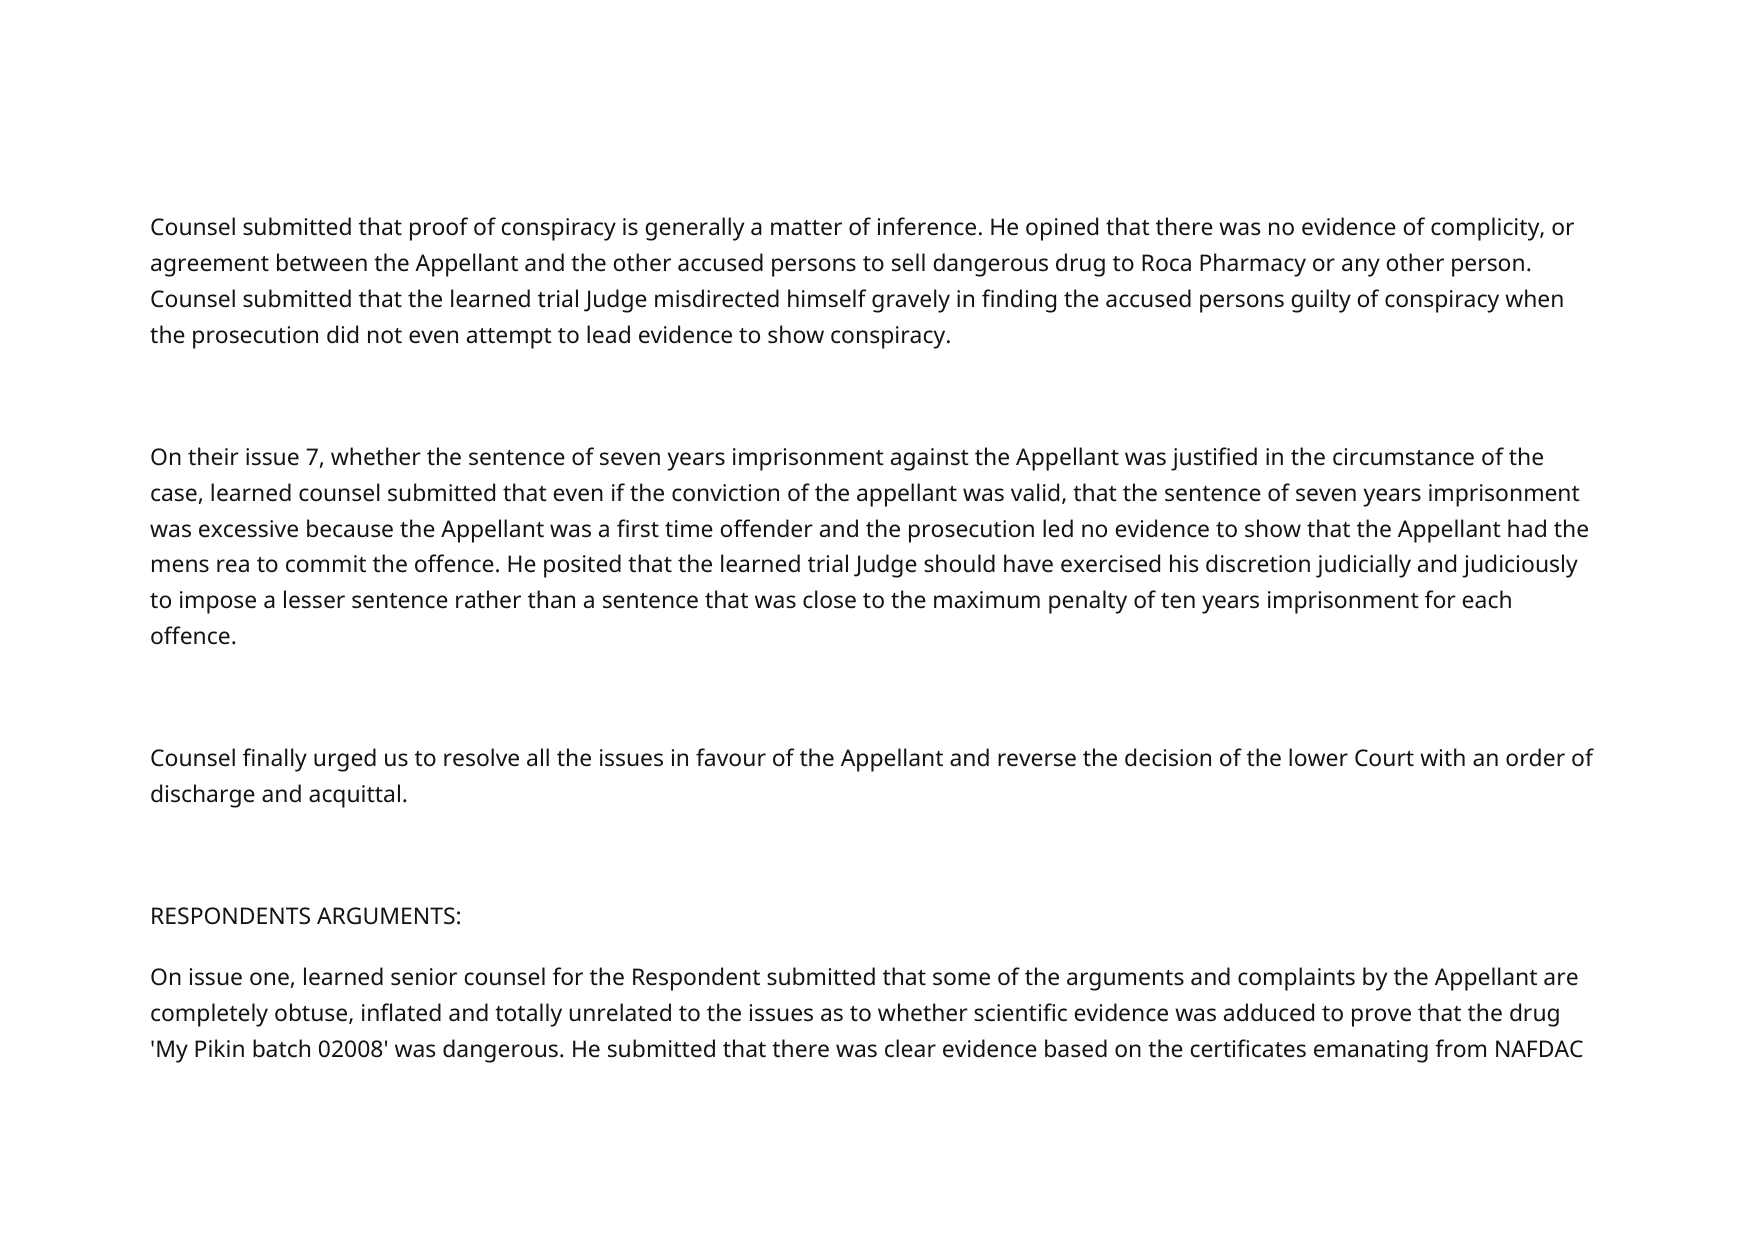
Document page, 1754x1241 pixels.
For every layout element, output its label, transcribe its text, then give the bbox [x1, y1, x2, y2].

text RESPONDENTS ARGUMENTS: [150, 900, 1604, 931]
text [150, 961, 1604, 1064]
text Counsel submitted that proof of conspiracy is generally a matter of inference. He opined that there was no evidence of complicity, or agreement between the Appellant and the other accused persons to sell dangerous drug to Roca Pharmacy or any other person. Counsel submitted that the learned trial Judge misdirected himself gravely in finding the accused persons guilty of conspiracy when the prosecution did not even attempt to lead evidence to show conspiracy. [150, 211, 1604, 350]
text Counsel finally urged us to resolve all the issues in favour of the Appellant and reverse the decision of the lower Court with an order of discharge and acquittal. [150, 742, 1604, 809]
text On their issue 7, whether the sentence of seven years imprisonment against the Appellant was justified in the circumstance of the case, learned counsel submitted that even if the conviction of the appellant was valid, that the sentence of seven years imprisonment was excessive because the Appellant was a first time offender and the prosecution led no evidence to show that the Appellant had the mens rea to commit the offence. He posited that the learned trial Judge should have exercised his discretion judicially and judiciously to impose a lesser sentence rather than a sentence that was close to the maximum penalty of ten years imprisonment for each offence. [150, 441, 1604, 652]
